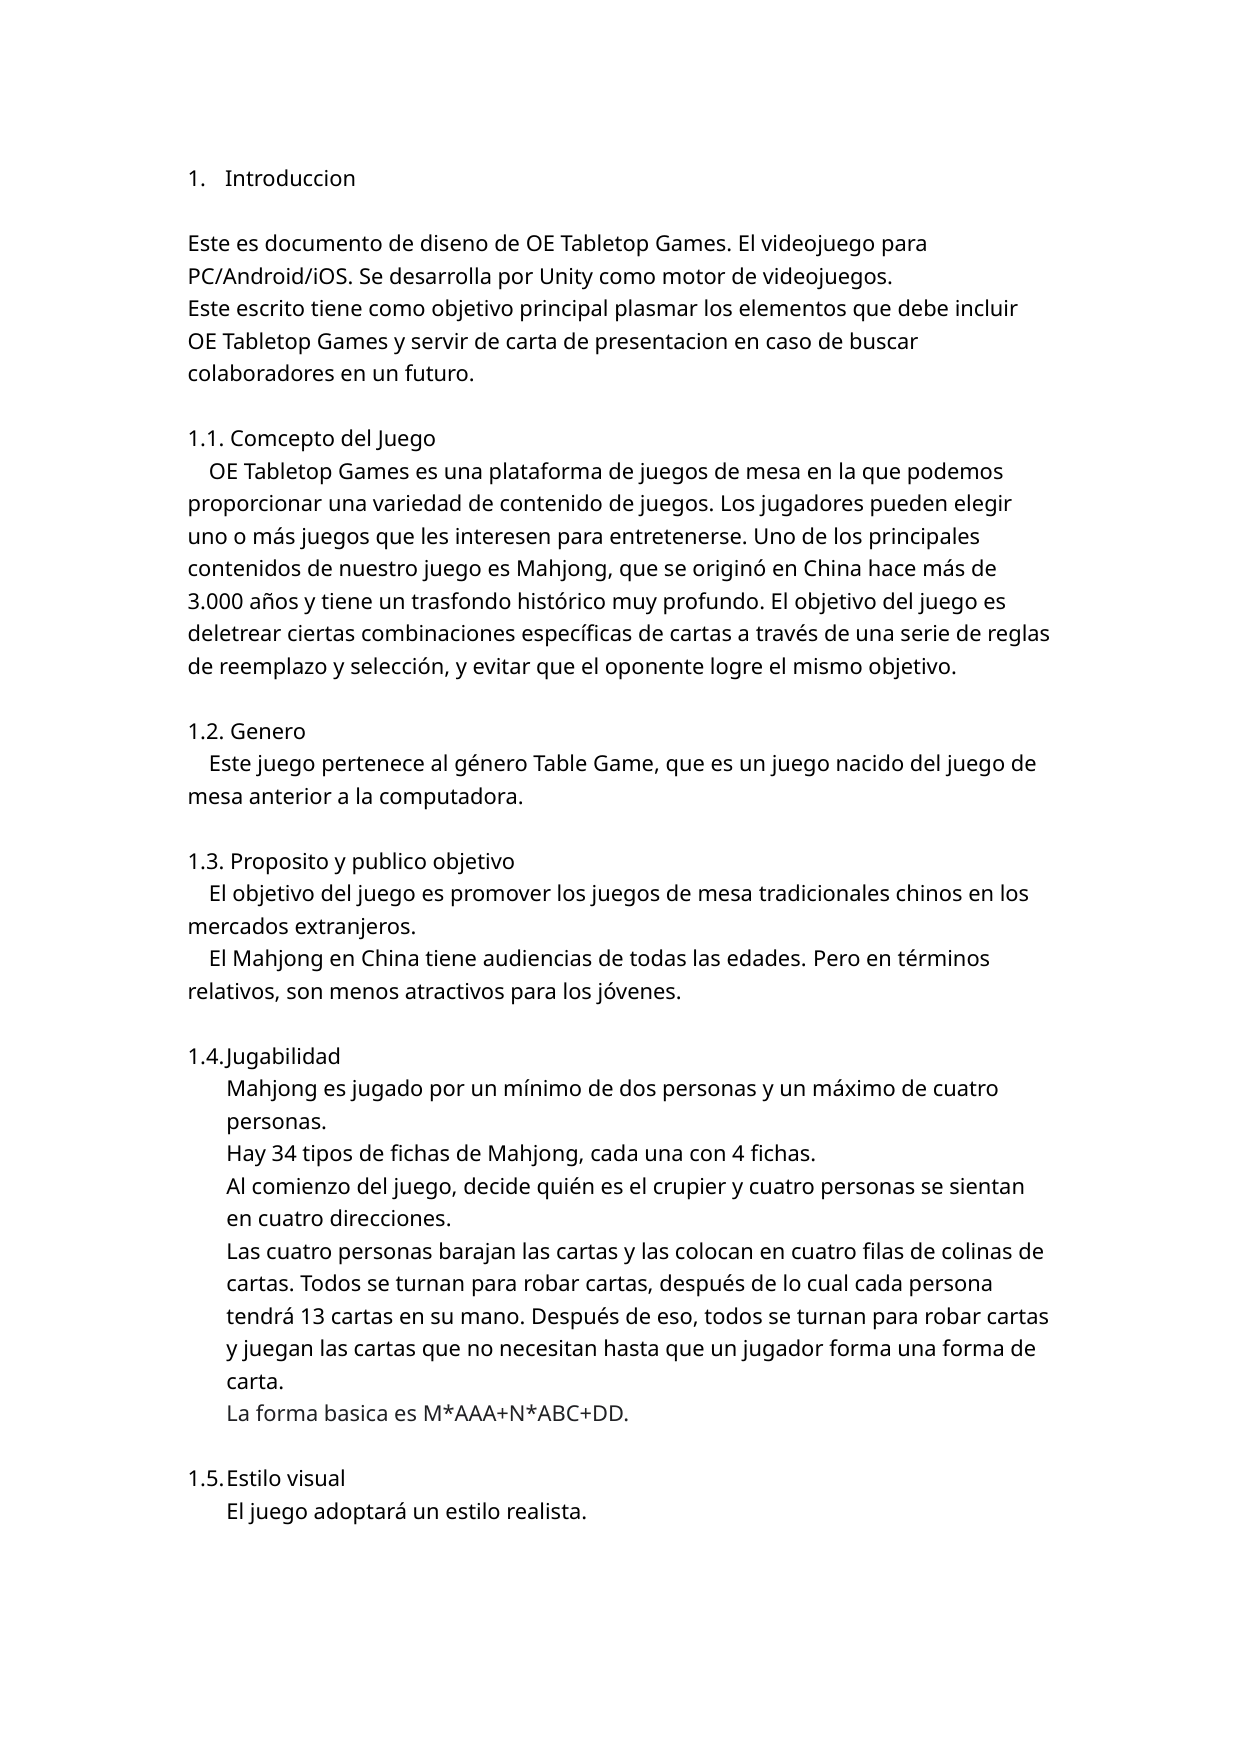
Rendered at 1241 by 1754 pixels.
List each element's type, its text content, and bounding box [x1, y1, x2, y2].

list Jugabilidad [187, 1039, 1053, 1072]
text Este es documento de diseno de OE Tabletop Games. El videojuego para PC/Android/iOS. Se desarrolla por Unity como motor de videojuegos. [187, 227, 1053, 292]
list Mahjong es jugado por un mínimo de dos personas y un máximo de cuatro personas. [226, 1072, 1053, 1137]
text El objetivo del juego es promover los juegos de mesa tradicionales chinos en los mercados extranjeros. [187, 877, 1053, 942]
list Hay 34 tipos de fichas de Mahjong, cada una con 4 fichas. [226, 1137, 1053, 1169]
list Introduccion [187, 162, 1053, 194]
list La forma basica es M*AAA+N*ABC+DD. [226, 1397, 1053, 1429]
text El Mahjong en China tiene audiencias de todas las edades. Pero en términos relativos, son menos atractivos para los jóvenes. [187, 942, 1053, 1007]
text Este escrito tiene como objetivo principal plasmar los elementos que debe incluir OE Tabletop Games y servir de carta de presentacion en caso de buscar colaboradores en un futuro. [187, 292, 1053, 389]
list Las cuatro personas barajan las cartas y las colocan en cuatro filas de colinas de cartas. Todos se turnan para robar cartas, después de lo cual cada persona tendrá 13 cartas en su mano. Después de eso, todos se turnan para robar cartas y juegan las cartas que no necesitan hasta que un jugador forma una forma de carta. [226, 1234, 1053, 1397]
text 1.3. Proposito y publico objetivo [187, 844, 1053, 877]
text 1.1. Comcepto del Juego [187, 422, 1053, 454]
text El juego adoptará un estilo realista. [226, 1494, 1053, 1527]
list Al comienzo del juego, decide quién es el crupier y cuatro personas se sientan en cuatro direcciones. [226, 1169, 1053, 1234]
text 1.2. Genero [187, 714, 1053, 747]
list Estilo visual [187, 1462, 1053, 1494]
text Este juego pertenece al género Table Game, que es un juego nacido del juego de mesa anterior a la computadora. [187, 747, 1053, 812]
text OE Tabletop Games es una plataforma de juegos de mesa en la que podemos proporcionar una variedad de contenido de juegos. Los jugadores pueden elegir uno o más juegos que les interesen para entretenerse. Uno de los principales contenidos de nuestro juego es Mahjong, que se originó en China hace más de 3.000 años y tiene un trasfondo histórico muy profundo. El objetivo del juego es deletrear ciertas combinaciones específicas de cartas a través de una serie de reglas de reemplazo y selección, y evitar que el oponente logre el mismo objetivo. [187, 454, 1053, 682]
